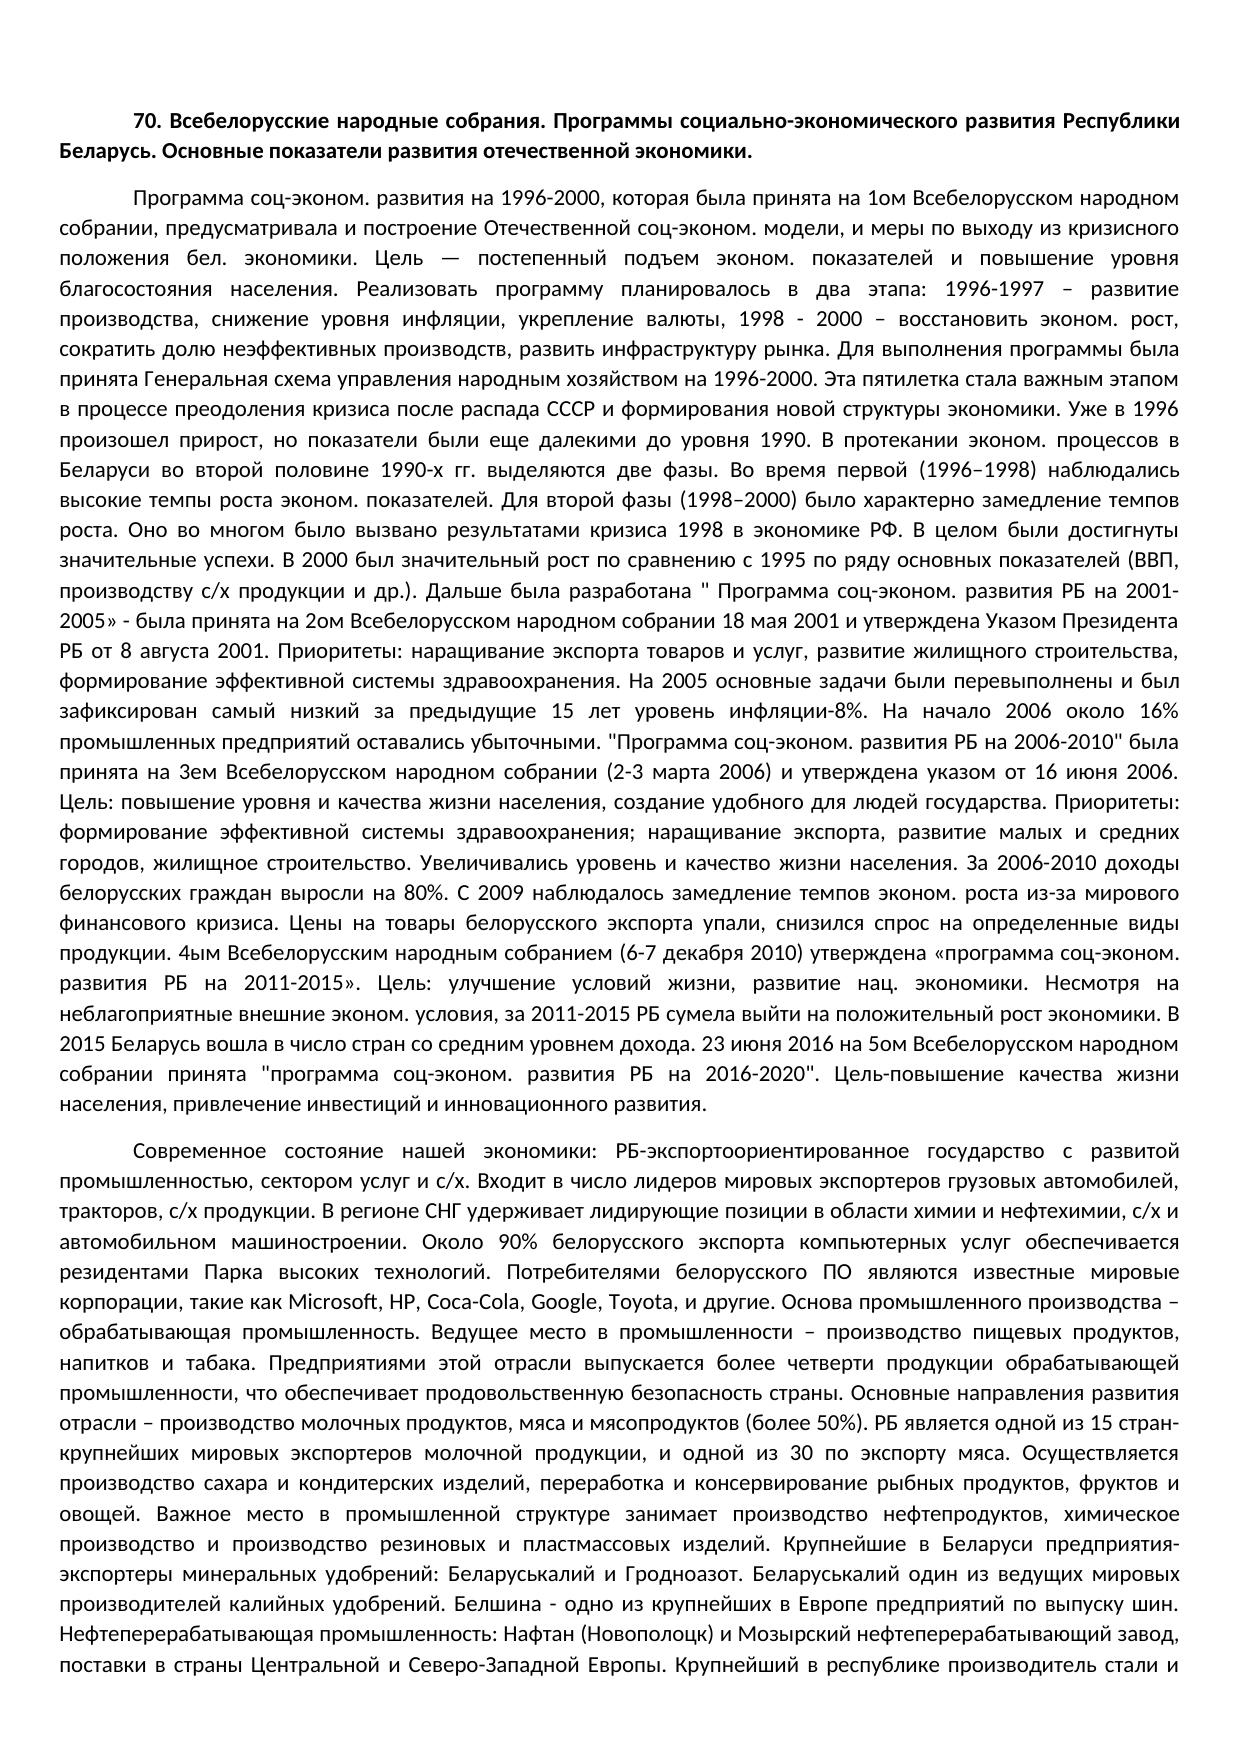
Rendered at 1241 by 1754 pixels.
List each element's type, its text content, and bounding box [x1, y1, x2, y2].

text Программа соц-эконом. развития на 1996-2000, которая была принята на 1ом Всебелорусском народном собрании, предусматривала и построение Отечественной соц-эконом. модели, и меры по выходу из кризисного положения бел. экономики. Цель — постепенный подъем эконом. показателей и повышение уровня благосостояния населения. Реализовать программу планировалось в два этапа: 1996-1997 – развитие производства, снижение уровня инфляции, укрепление валюты, 1998 - 2000 – восстановить эконом. рост, сократить долю неэффективных производств, развить инфраструктуру рынка. Для выполнения программы была принята Генеральная схема управления народным хозяйством на 1996-2000. Эта пятилетка стала важным этапом в процессе преодоления кризиса после распада СССР и формирования новой структуры экономики. Уже в 1996 произошел прирост, но показатели были еще далекими до уровня 1990. В протекании эконом. процессов в Беларуси во второй половине 1990-х гг. выделяются две фазы. Во время первой (1996–1998) наблюдались высокие темпы роста эконом. показателей. Для второй фазы (1998–2000) было характерно замедление темпов роста. Оно во многом было вызвано результатами кризиса 1998 в экономике РФ. В целом были достигнуты значительные успехи. В 2000 был значительный рост по сравнению с 1995 по ряду основных показателей (ВВП, производству с/х продукции и др.). Дальше была разработана " Программа соц-эконом. развития РБ на 2001-2005» - была принята на 2ом Всебелорусском народном собрании 18 мая 2001 и утверждена Указом Президента РБ от 8 августа 2001. Приоритеты: наращивание экспорта товаров и услуг, развитие жилищного строительства, формирование эффективной системы здравоохранения. На 2005 основные задачи были перевыполнены и был зафиксирован самый низкий за предыдущие 15 лет уровень инфляции-8%. На начало 2006 около 16% промышленных предприятий оставались убыточными. "Программа соц-эконом. развития РБ на 2006-2010" была принята на 3ем Всебелорусском народном собрании (2-3 марта 2006) и утверждена указом от 16 июня 2006. Цель: повышение уровня и качества жизни населения, создание удобного для людей государства. Приоритеты: формирование эффективной системы здравоохранения; наращивание экспорта, развитие малых и средних городов, жилищное строительство. Увеличивались уровень и качество жизни населения. За 2006-2010 доходы белорусских граждан выросли на 80%. С 2009 наблюдалось замедление темпов эконом. роста из-за мирового финансового кризиса. Цены на товары белорусского экспорта упали, снизился спрос на определенные виды продукции. 4ым Всебелорусским народным собранием (6-7 декабря 2010) утверждена «программа соц-эконом. развития РБ на 2011-2015». Цель: улучшение условий жизни, развитие нац. экономики. Несмотря на неблагоприятные внешние эконом. условия, за 2011-2015 РБ сумела выйти на положительный рост экономики. В 2015 Беларусь вошла в число стран со средним уровнем дохода. 23 июня 2016 на 5ом Всебелорусском народном собрании принята "программа соц-эконом. развития РБ на 2016-2020". Цель-повышение качества жизни населения, привлечение инвестиций и инновационного развития. [59, 183, 1181, 1117]
text 70. Всебелорусские народные собрания. Программы социально-экономического развития Республики Беларусь. Основные показатели развития отечественной экономики. [59, 106, 1181, 164]
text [59, 1136, 1181, 1678]
